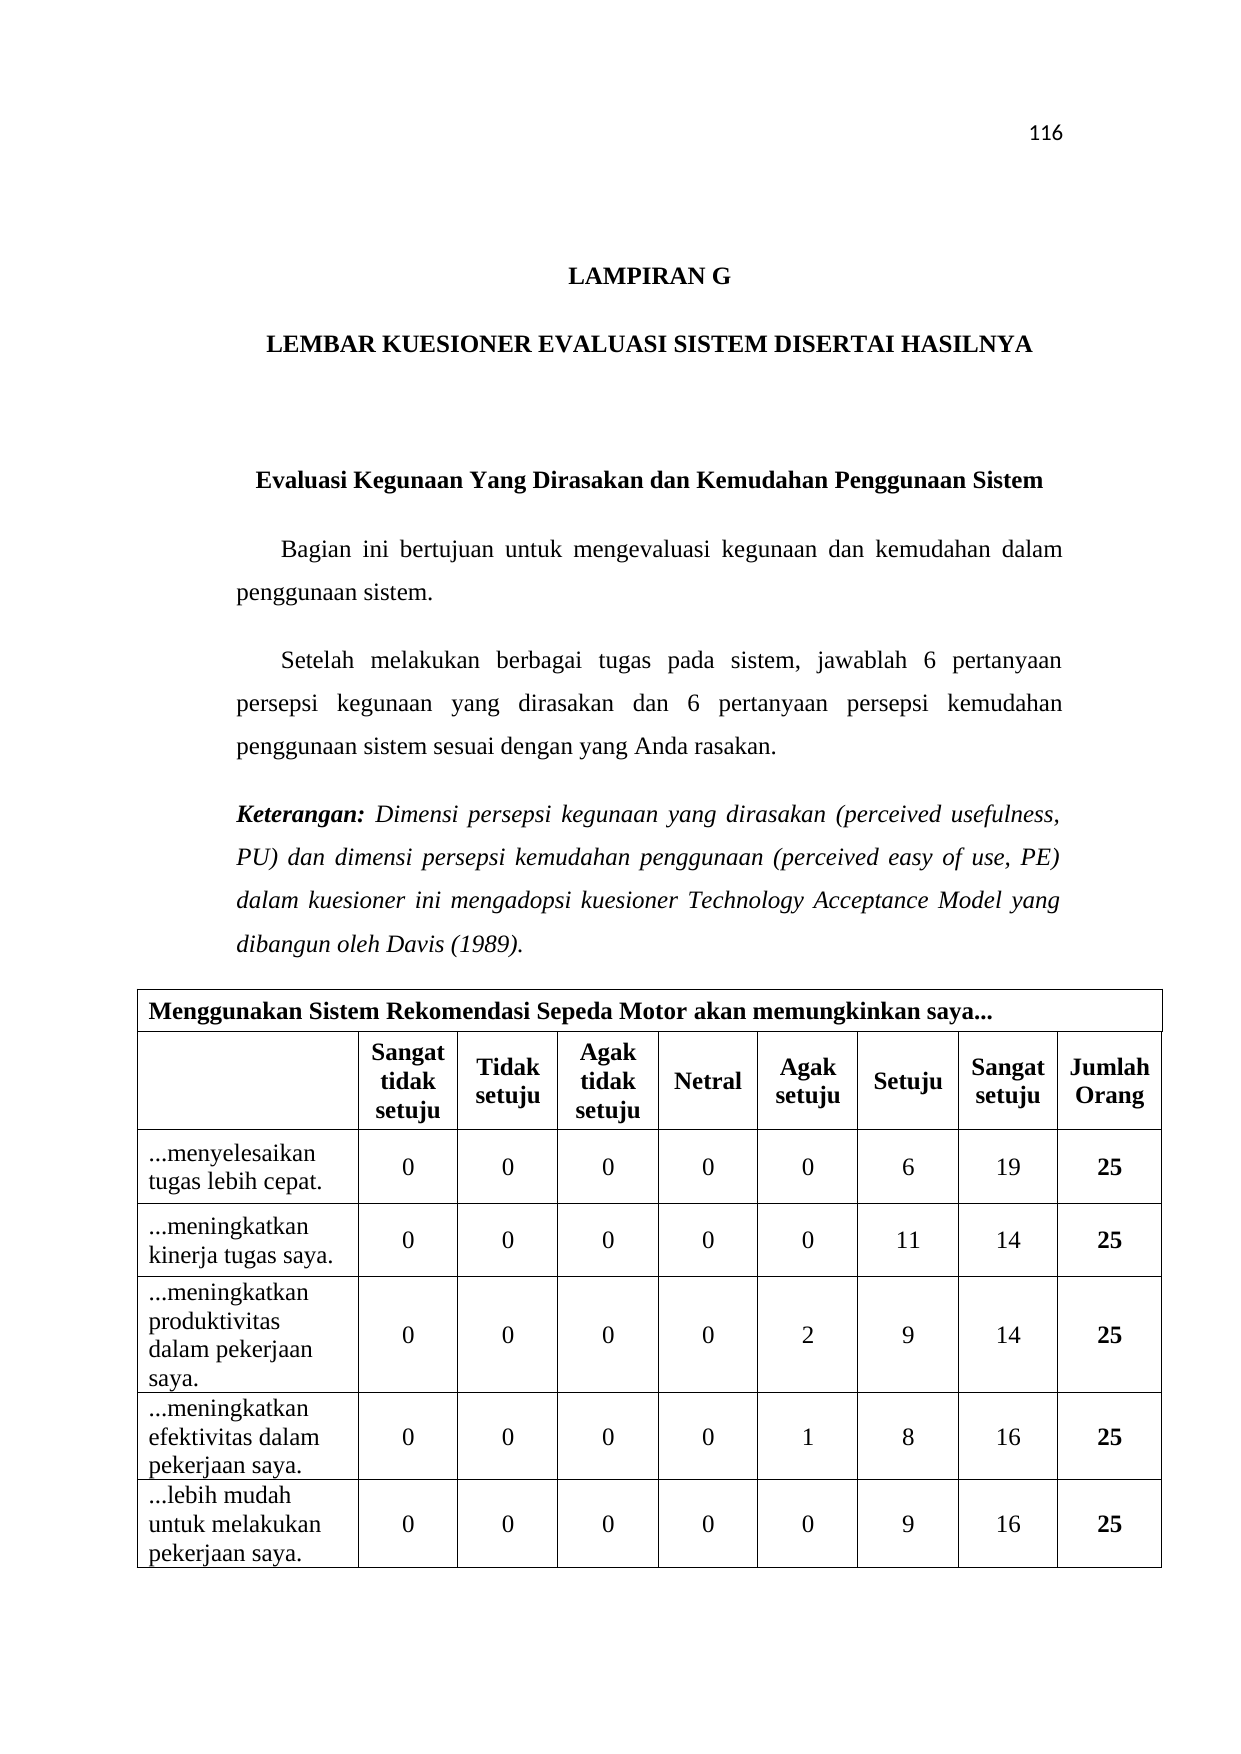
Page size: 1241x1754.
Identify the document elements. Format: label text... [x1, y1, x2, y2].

table_cell 6 [858, 1130, 958, 1203]
table_cell 14 [959, 1204, 1057, 1276]
table_cell 0 [359, 1277, 457, 1392]
table_cell 0 [659, 1130, 757, 1203]
text Setelah melakukan berbagai tugas pada sistem, jawablah 6 pertanyaan persepsi kegunaan yang dirasakan dan 6 pertanyaan persepsi kemudahan penggunaan sistem sesuai dengan yang Anda rasakan. [236, 645, 1063, 760]
table_cell 0 [558, 1204, 658, 1276]
table_cell 0 [359, 1130, 457, 1203]
table_cell 8 [858, 1393, 958, 1479]
table_cell 16 [959, 1480, 1057, 1567]
table_header Menggunakan Sistem Rekomendasi Sepeda Motor akan memungkinkan saya... [138, 990, 1162, 1031]
text Keterangan: Dimensi persepsi kegunaan yang dirasakan (perceived usefulness, PU) dan dimensi persepsi kemudahan penggunaan (perceived easy of use, PE) dalam kuesioner ini mengadopsi kuesioner Technology Acceptance Model yang dibangun oleh Davis (1989). [236, 799, 1063, 957]
text Evaluasi Kegunaan Yang Dirasakan dan Kemudahan Penggunaan Sistem [236, 466, 1063, 494]
table_cell 9 [858, 1277, 958, 1392]
table_cell 19 [959, 1130, 1057, 1203]
table_cell Agak tidak setuju [558, 1032, 658, 1129]
table_cell 0 [458, 1277, 557, 1392]
text LEMBAR KUESIONER EVALUASI SISTEM DISERTAI HASILNYA [236, 329, 1063, 358]
table_cell 0 [659, 1480, 757, 1567]
text LAMPIRAN G [236, 261, 1063, 290]
table_cell 11 [858, 1204, 958, 1276]
table_cell 0 [758, 1204, 857, 1276]
table_cell Sangat setuju [959, 1032, 1057, 1129]
table_cell 0 [458, 1130, 557, 1203]
table_cell [138, 1032, 358, 1129]
table_cell 0 [659, 1277, 757, 1392]
table_cell 25 [1058, 1480, 1161, 1567]
table_cell ...menyelesaikan tugas lebih cepat. [138, 1130, 358, 1203]
table_cell 2 [758, 1277, 857, 1392]
table_cell 0 [359, 1480, 457, 1567]
table_cell 25 [1058, 1130, 1161, 1203]
table_cell 9 [858, 1480, 958, 1567]
table_cell 0 [458, 1393, 557, 1479]
table_cell ...meningkatkan efektivitas dalam pekerjaan saya. [138, 1393, 358, 1479]
table_cell 0 [659, 1204, 757, 1276]
table_cell ...lebih mudah untuk melakukan pekerjaan saya. [138, 1480, 358, 1567]
table_cell Sangat tidak setuju [359, 1032, 457, 1129]
table_cell 0 [758, 1480, 857, 1567]
table_cell 0 [458, 1204, 557, 1276]
table_cell 0 [659, 1393, 757, 1479]
table_cell ...meningkatkan kinerja tugas saya. [138, 1204, 358, 1276]
table_cell 0 [558, 1393, 658, 1479]
table_cell 14 [959, 1277, 1057, 1392]
table_cell Setuju [858, 1032, 958, 1129]
table_cell Agak setuju [758, 1032, 857, 1129]
table_cell 0 [359, 1393, 457, 1479]
table_cell 0 [558, 1130, 658, 1203]
table_cell 0 [359, 1204, 457, 1276]
text Bagian ini bertujuan untuk mengevaluasi kegunaan dan kemudahan dalam penggunaan sistem. [236, 534, 1063, 606]
table_cell 0 [458, 1480, 557, 1567]
table_cell 16 [959, 1393, 1057, 1479]
table_cell 25 [1058, 1277, 1161, 1392]
table_cell 25 [1058, 1393, 1161, 1479]
table_cell 0 [758, 1130, 857, 1203]
table_cell 0 [558, 1277, 658, 1392]
table_cell Jumlah Orang [1058, 1032, 1161, 1129]
table_cell 1 [758, 1393, 857, 1479]
table_cell Tidak setuju [458, 1032, 557, 1129]
table_cell 0 [558, 1480, 658, 1567]
table_cell 25 [1058, 1204, 1161, 1276]
table_cell ...meningkatkan produktivitas dalam pekerjaan saya. [138, 1277, 358, 1392]
table_cell Netral [659, 1032, 757, 1129]
